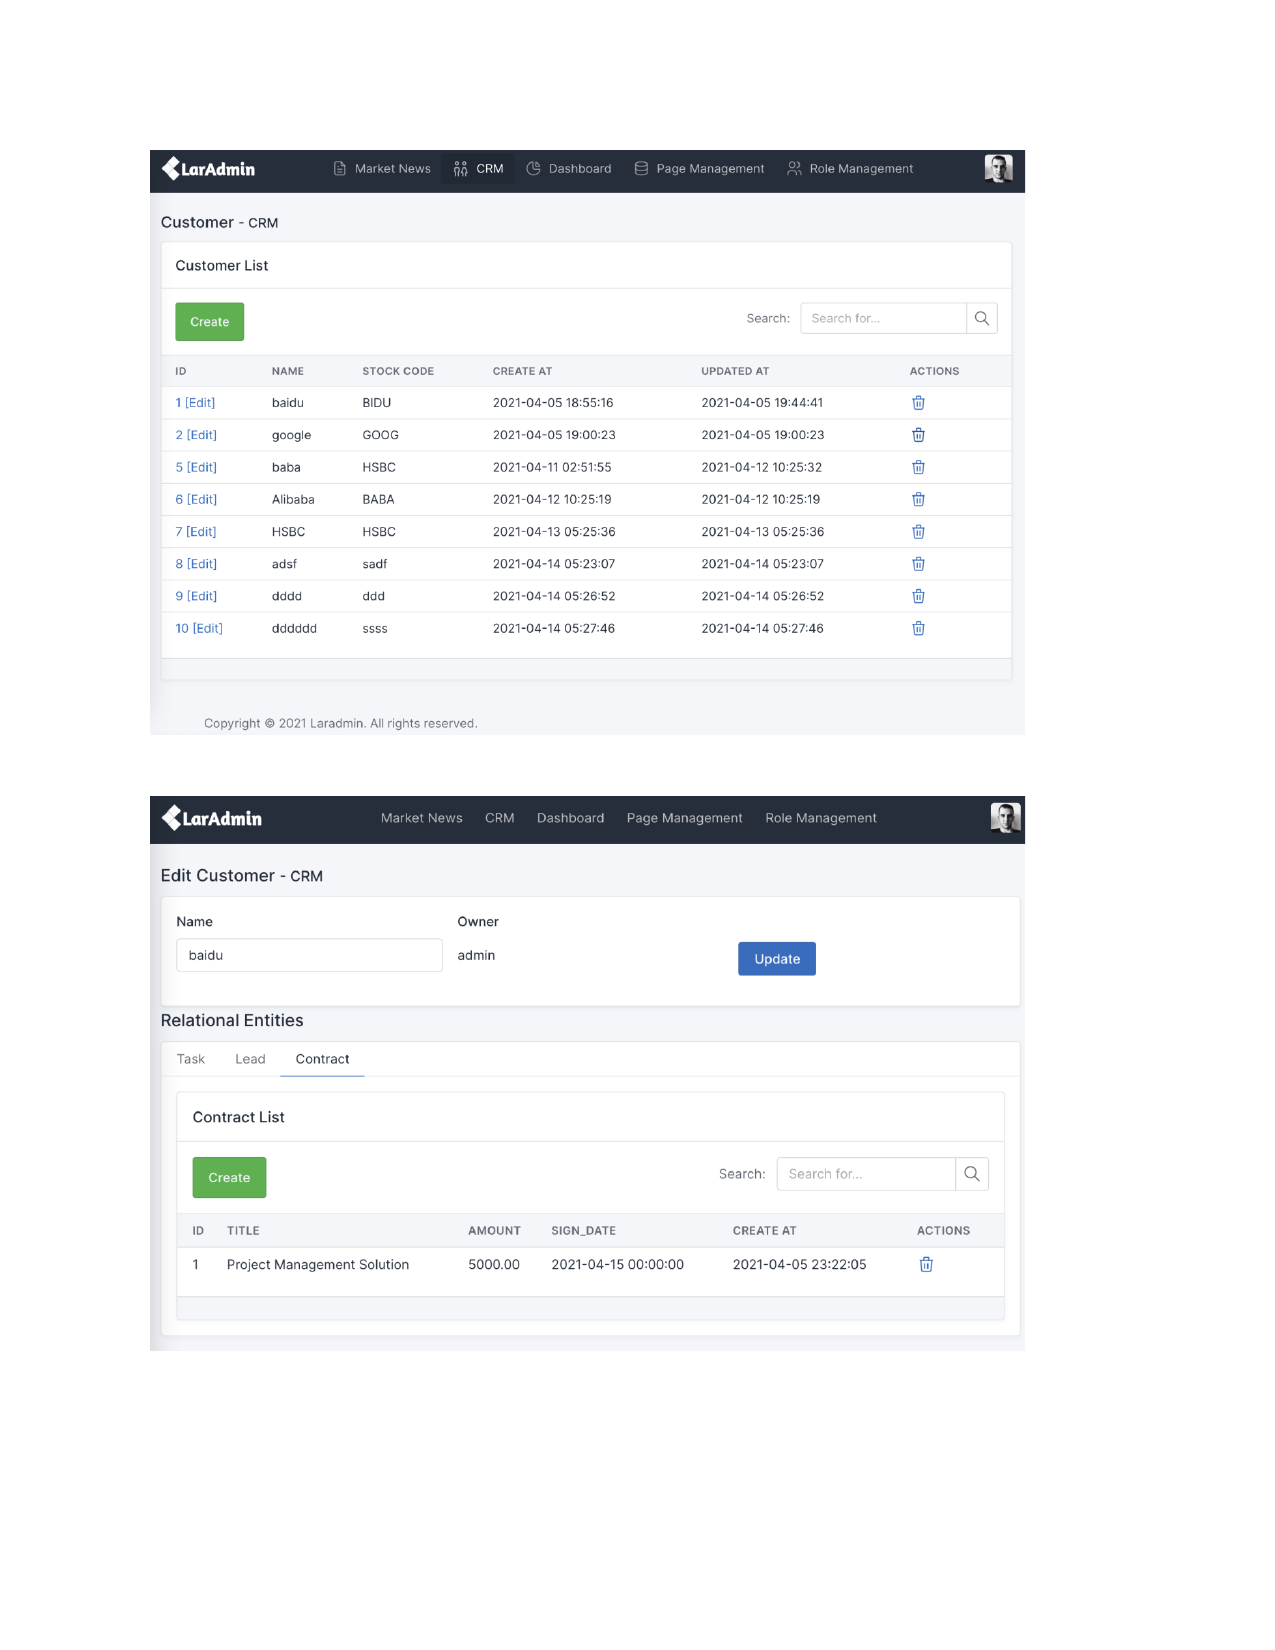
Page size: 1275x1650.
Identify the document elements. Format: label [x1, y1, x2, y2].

picture [150, 150, 1025, 735]
picture [150, 796, 1025, 1351]
